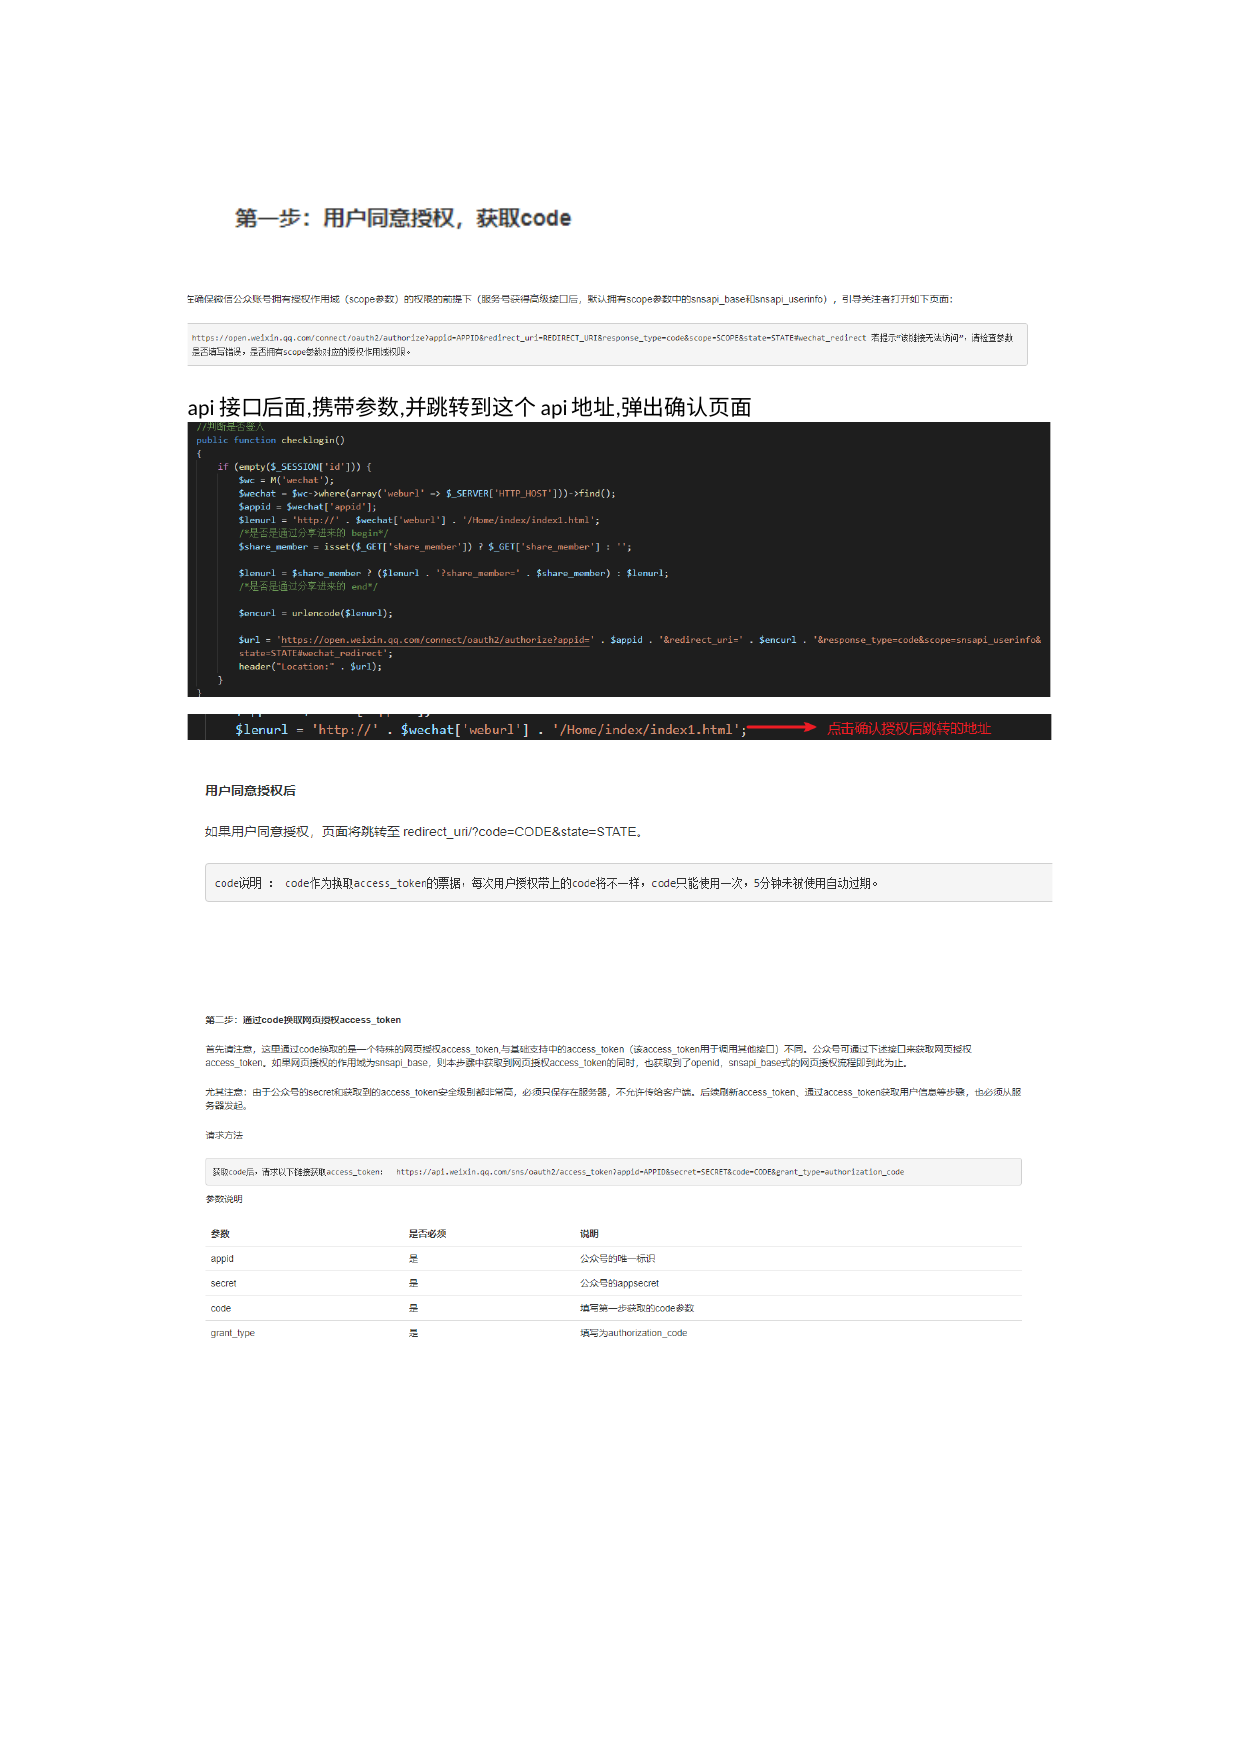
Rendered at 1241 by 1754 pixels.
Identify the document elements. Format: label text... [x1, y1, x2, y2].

text api接口后面,携带参数,并跳转到这个api地址,弹出确认页面 [187, 389, 1053, 422]
picture [187, 292, 1051, 367]
picture [187, 422, 1051, 697]
picture [187, 1007, 1051, 1346]
picture [187, 162, 851, 272]
picture [187, 714, 1052, 740]
picture [187, 779, 1053, 905]
